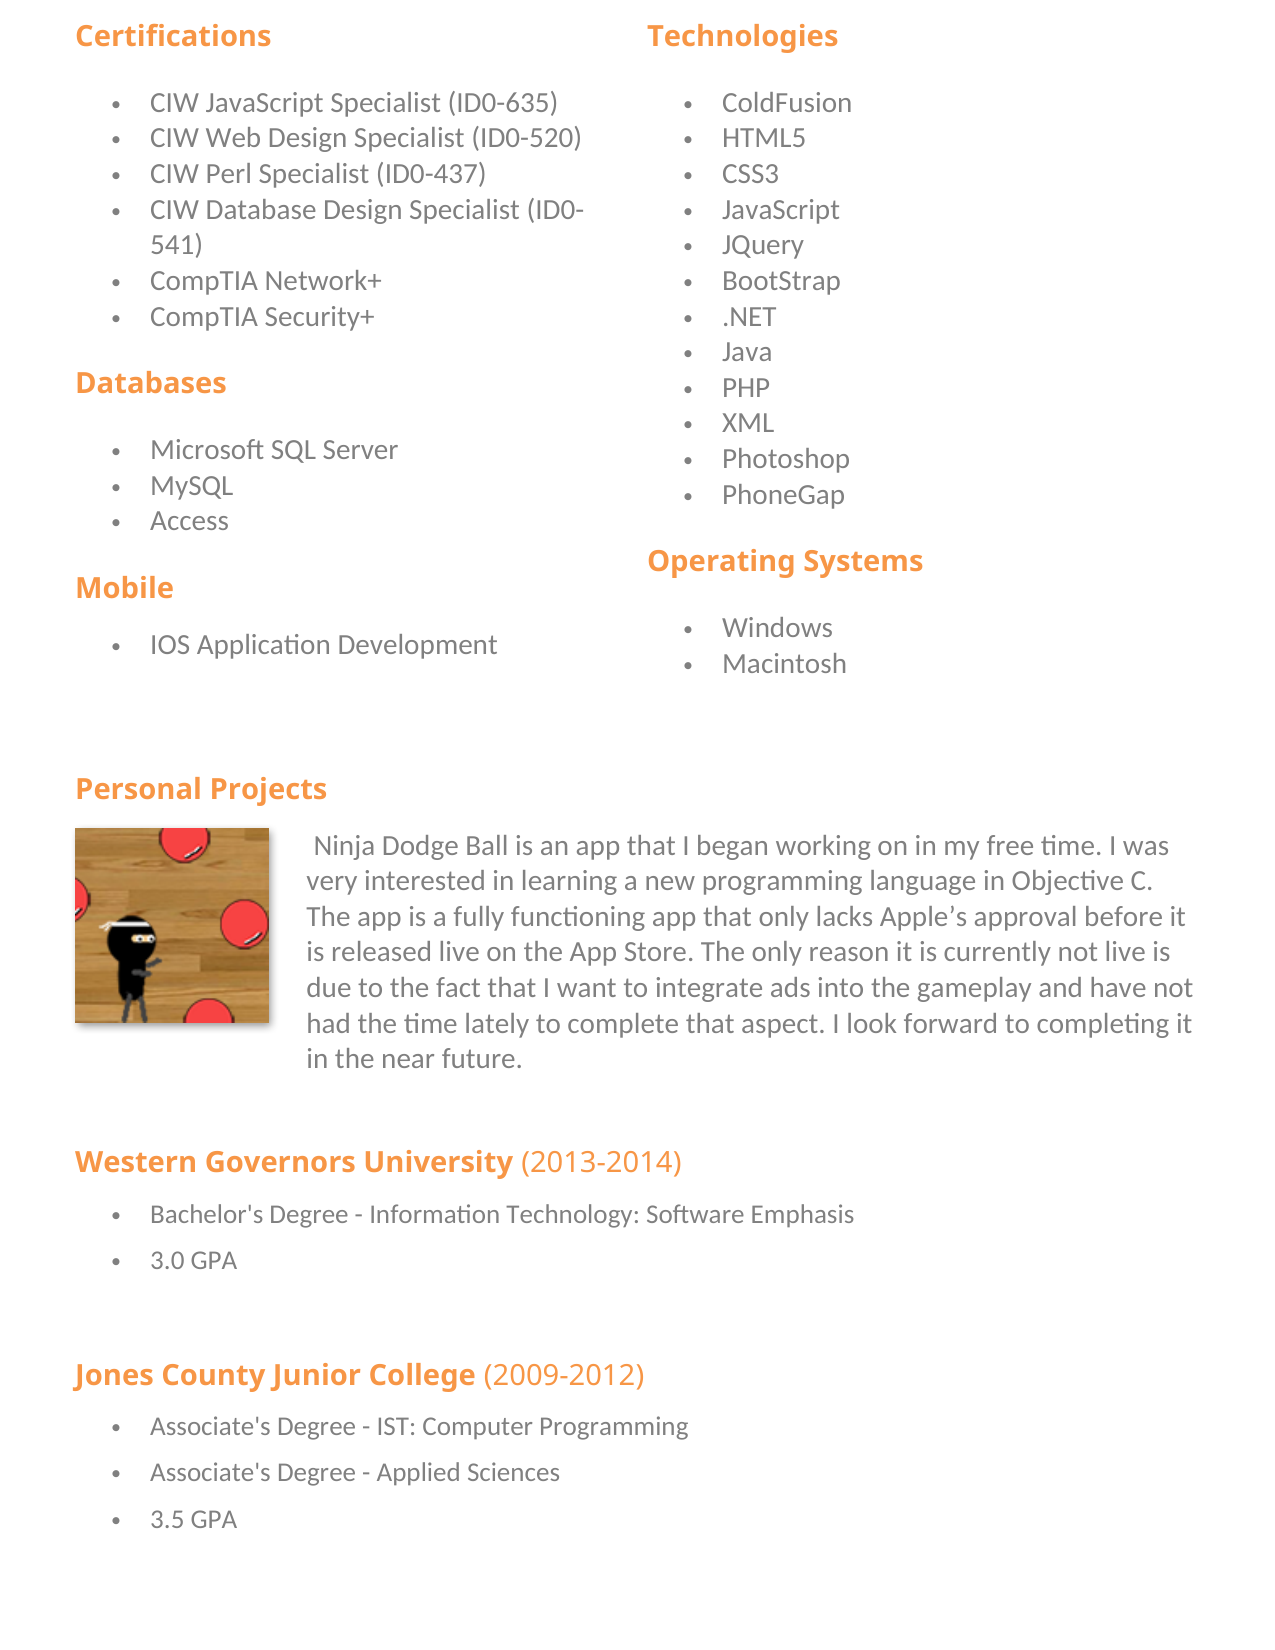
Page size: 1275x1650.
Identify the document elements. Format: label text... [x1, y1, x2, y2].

list XML [684, 404, 1200, 440]
list JavaScript [684, 191, 1200, 226]
list Java [684, 333, 1200, 369]
text Certifications [75, 15, 628, 55]
text Personal Projects [75, 768, 1200, 808]
list BootStrap [684, 262, 1200, 298]
list 3.0 GPA [112, 1251, 1200, 1274]
list 3.5 GPA [112, 1510, 1200, 1533]
list CIW JavaScript Specialist (ID0-635) [112, 84, 628, 119]
list PHP [684, 369, 1200, 404]
text Operating Systems [647, 541, 1200, 580]
text Technologies [647, 15, 1200, 55]
text Western Governors University (2013-2014) [75, 1142, 1200, 1181]
list Bachelor's Degree - Information Technology: Software Emphasis [112, 1205, 1200, 1228]
list JQuery [684, 226, 1200, 262]
list Access [112, 502, 628, 538]
list Macintosh [684, 645, 1200, 681]
text Databases [75, 362, 628, 402]
text Ninja Dodge Ball is an app that I began working on in my free time. I was very interested in learning a new programming language in Objective C. The app is a fully functioning app that only lacks Apple’s approval before it is released live on the App Store. The only reason it is currently not live is due to the fact that I want to integrate ads into the gameplay and have not had the time lately to complete that aspect. I look forward to completing it in the near future. [75, 827, 1200, 1076]
list CompTIA Security+ [112, 298, 628, 333]
list Windows [684, 609, 1200, 645]
list HTML5 [684, 119, 1200, 155]
list IOS Application Development [112, 626, 628, 661]
list CIW Database Design Specialist (ID0-541) [112, 191, 628, 262]
text Jones County Junior College (2009-2012) [75, 1354, 1200, 1393]
list Associate's Degree - IST: Computer Programming [112, 1417, 1200, 1440]
list PhoneGap [684, 476, 1200, 511]
list MySQL [112, 467, 628, 502]
list CompTIA Network+ [112, 262, 628, 298]
list Associate's Degree - Applied Sciences [112, 1463, 1200, 1486]
text Mobile [75, 567, 628, 607]
list ColdFusion [684, 84, 1200, 119]
list CSS3 [684, 155, 1200, 191]
list Photoshop [684, 440, 1200, 476]
picture [75, 828, 269, 1023]
list Microsoft SQL Server [112, 431, 628, 467]
list CIW Perl Specialist (ID0-437) [112, 155, 628, 191]
list CIW Web Design Specialist (ID0-520) [112, 119, 628, 155]
list .NET [684, 298, 1200, 333]
